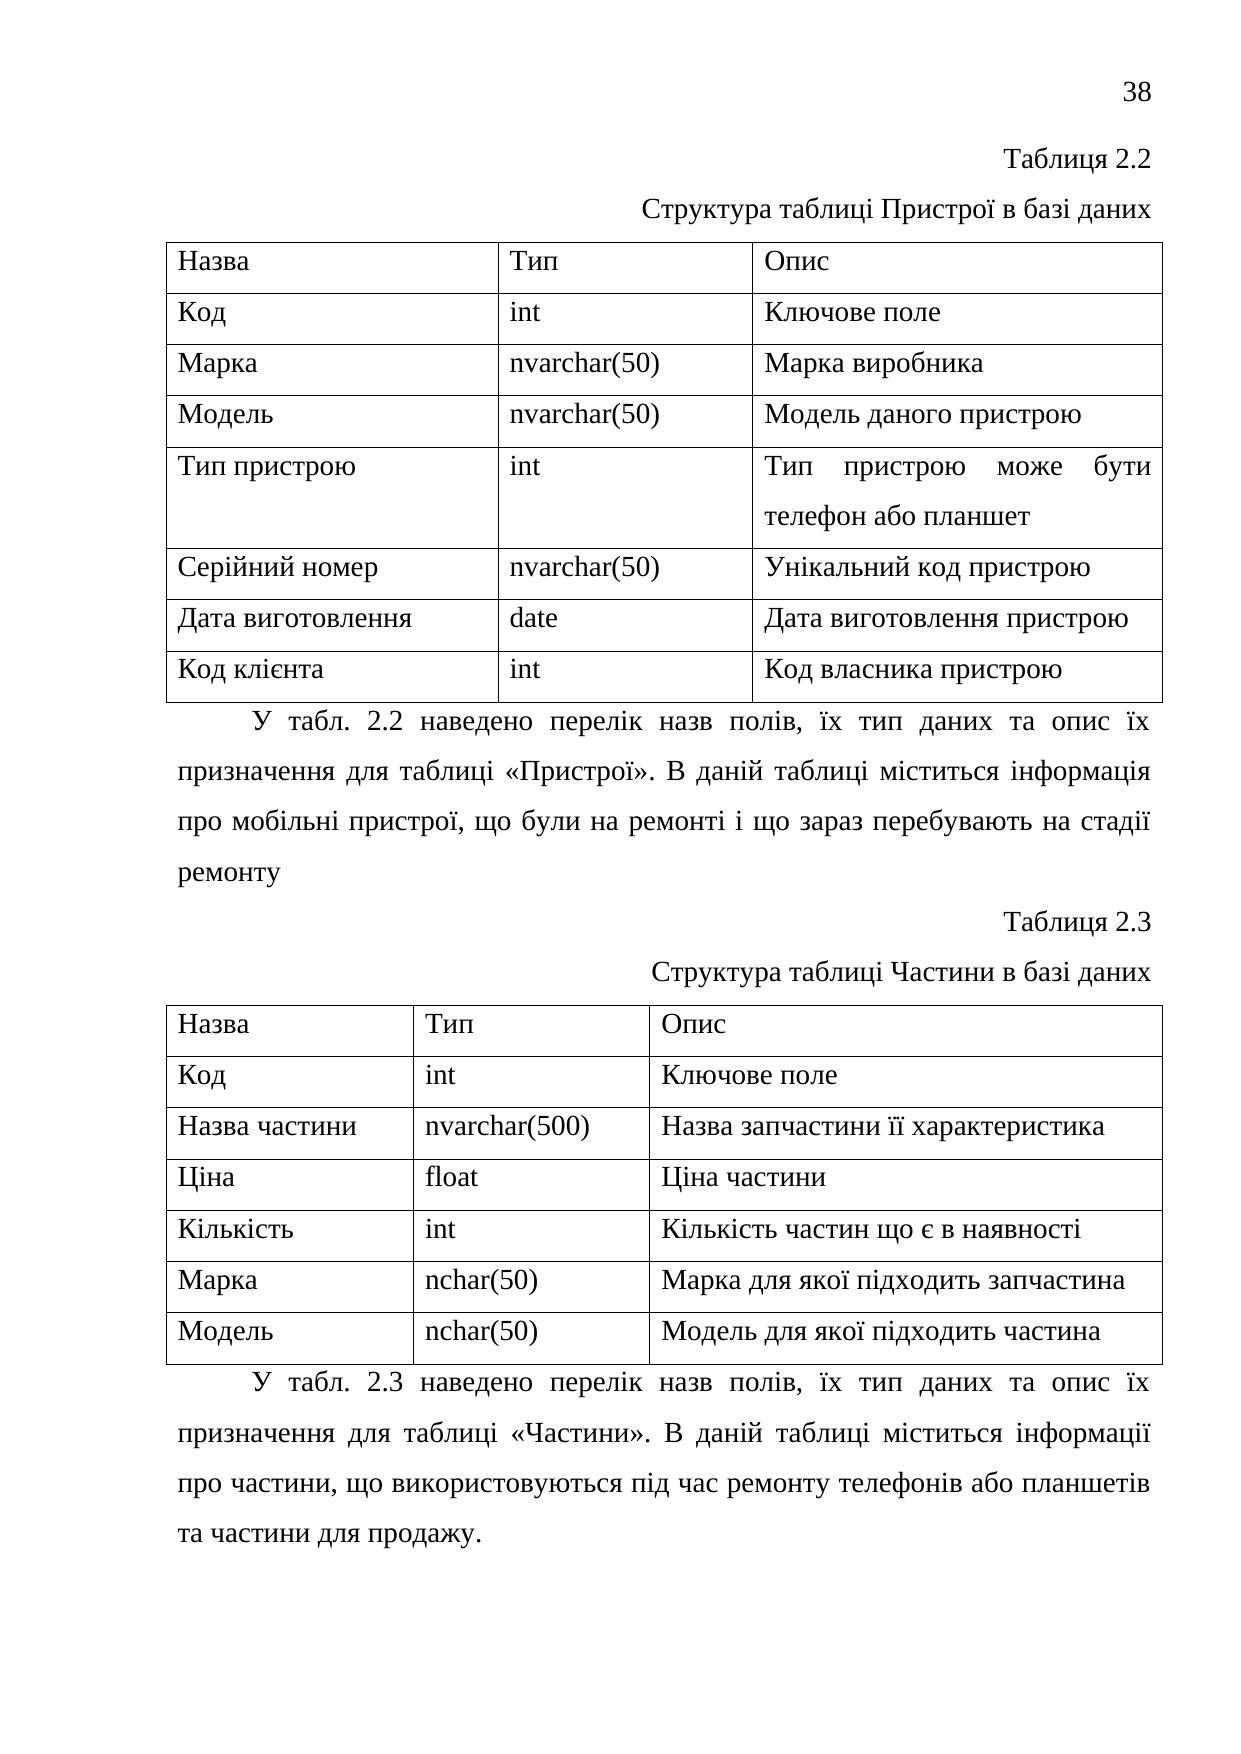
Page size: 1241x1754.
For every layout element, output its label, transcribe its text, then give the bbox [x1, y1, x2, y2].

table_cell Код [167, 1057, 413, 1107]
table_cell Кількість [167, 1211, 413, 1261]
table_cell Дата виготовлення [167, 600, 498, 651]
table_header Опис [650, 1006, 1162, 1056]
table_cell int [499, 652, 752, 702]
table_cell Унікальний код пристрою [753, 549, 1162, 599]
table_cell Тип пристрою може бути телефон або планшет [753, 448, 1162, 548]
table_header Тип [499, 243, 752, 293]
table_cell Код [167, 294, 498, 344]
table_cell Модель [167, 396, 498, 447]
text Структура таблиці Пристрої в базі даних [251, 191, 1152, 225]
table_cell Модель [167, 1313, 413, 1363]
text У табл. 2.3 наведено перелік назв полів, їх тип даних та опис їх призначення для таблиці «Частини». В даній таблиці міститься інформації про частини, що використовуються під час ремонту телефонів або планшетів та частини для продажу. [177, 1365, 1152, 1549]
table_cell Марка виробника [753, 345, 1162, 395]
table_cell Код власника пристрою [753, 652, 1162, 702]
table_cell int [499, 294, 752, 344]
table_cell nvarchar(50) [499, 345, 752, 395]
table_cell Марка для якої підходить запчастина [650, 1262, 1162, 1312]
table_header Опис [753, 243, 1162, 293]
table_cell Серійний номер [167, 549, 498, 599]
table_cell Тип пристрою [167, 448, 498, 548]
table_cell nvarchar(50) [499, 396, 752, 447]
table_cell int [414, 1211, 649, 1261]
table_cell int [499, 448, 752, 548]
table_header Назва [167, 1006, 413, 1056]
text Таблиця 2.2 [251, 141, 1152, 174]
table_cell nvarchar(500) [414, 1108, 649, 1158]
table_header Тип [414, 1006, 649, 1056]
table_cell Марка [167, 1262, 413, 1312]
table_cell int [414, 1057, 649, 1107]
table_cell date [499, 600, 752, 651]
table_cell Модель даного пристрою [753, 396, 1162, 447]
table_cell Дата виготовлення пристрою [753, 600, 1162, 651]
table_cell nchar(50) [414, 1262, 649, 1312]
text У табл. 2.2 наведено перелік назв полів, їх тип даних та опис їх призначення для таблиці «Пристрої». В даній таблиці міститься інформація про мобільні пристрої, що були на ремонті і що зараз перебувають на стадії ремонту [177, 703, 1152, 887]
table_cell nchar(50) [414, 1313, 649, 1363]
table_cell Ціна частини [650, 1160, 1162, 1210]
table_cell Код клієнта [167, 652, 498, 702]
table_cell Кількість частин що є в наявності [650, 1211, 1162, 1261]
table_cell nvarchar(50) [499, 549, 752, 599]
table_cell Ключове поле [753, 294, 1162, 344]
table_cell Назва частини [167, 1108, 413, 1158]
text Структура таблиці Частини в базі даних [251, 954, 1152, 988]
table_cell float [414, 1160, 649, 1210]
table_cell Ціна [167, 1160, 413, 1210]
table_cell Марка [167, 345, 498, 395]
table_cell Модель для якої підходить частина [650, 1313, 1162, 1363]
text Таблиця 2.3 [251, 904, 1152, 938]
table_cell Ключове поле [650, 1057, 1162, 1107]
table_header Назва [167, 243, 498, 293]
table_cell Назва запчастини її характеристика [650, 1108, 1162, 1158]
